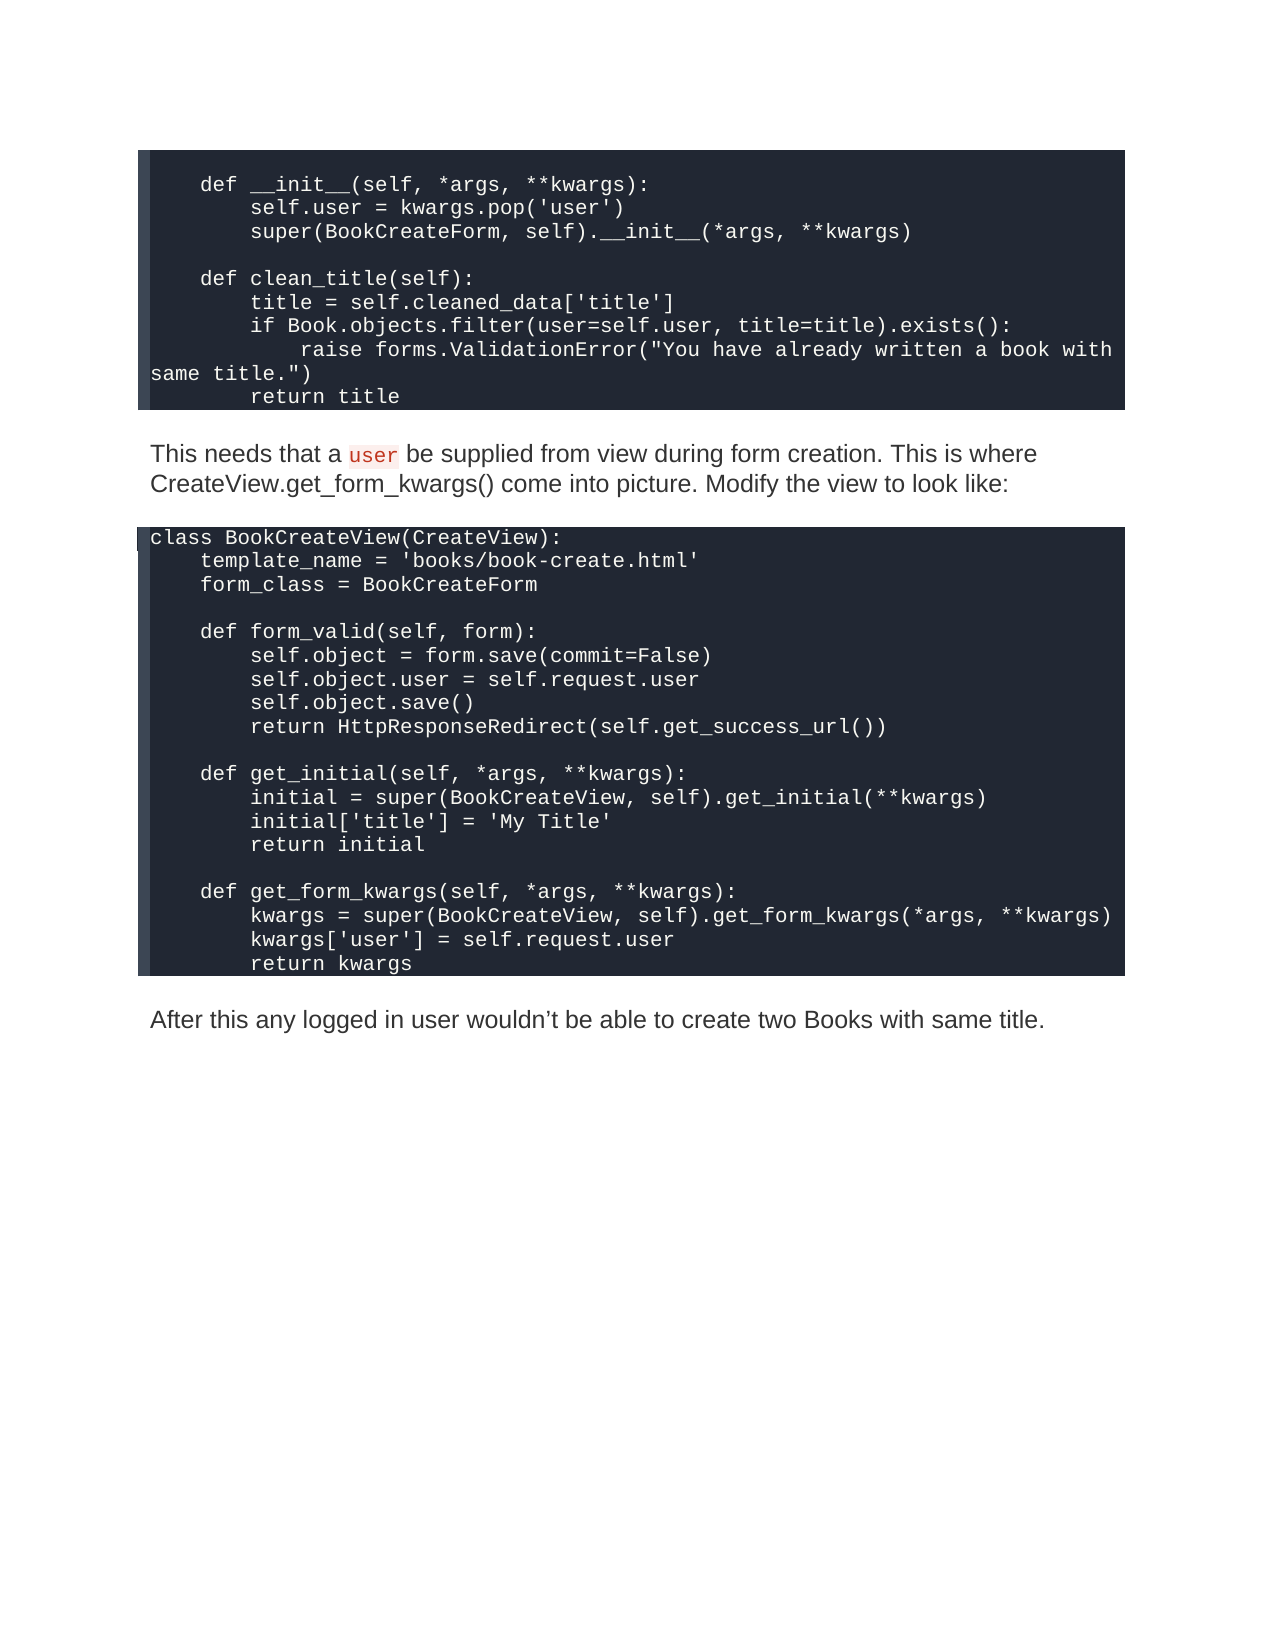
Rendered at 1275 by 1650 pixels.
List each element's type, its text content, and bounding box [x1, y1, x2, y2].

text super(BookCreateForm, self).__init__(*args, **kwargs) [150, 221, 1125, 244]
text template_name = 'books/book-create.html' [150, 551, 1125, 574]
text def __init__(self, *args, **kwargs): [150, 174, 1125, 197]
text self.object.save() [150, 692, 1125, 716]
text This needs that a user be supplied from view during form creation. This is where CreateView.get_form_kwargs() come into picture. Modify the view to look like: [150, 439, 1125, 498]
text self.object.user = self.request.user [150, 669, 1125, 692]
text def get_initial(self, *args, **kwargs): [150, 763, 1125, 787]
text self.object = form.save(commit=False) [150, 645, 1125, 669]
text if Book.objects.filter(user=self.user, title=title).exists(): [150, 316, 1125, 339]
text def form_valid(self, form): [150, 621, 1125, 645]
text initial['title'] = 'My Title' [150, 811, 1125, 834]
text return HttpResponseRedirect(self.get_success_url()) [150, 716, 1125, 740]
text initial = super(BookCreateView, self).get_initial(**kwargs) [150, 787, 1125, 811]
text kwargs = super(BookCreateView, self).get_form_kwargs(*args, **kwargs) [150, 905, 1125, 929]
text form_class = BookCreateForm [150, 574, 1125, 598]
text def get_form_kwargs(self, *args, **kwargs): [150, 882, 1125, 905]
text return initial [150, 834, 1125, 858]
text self.user = kwargs.pop('user') [150, 197, 1125, 221]
text title = self.cleaned_data['title'] [150, 292, 1125, 316]
text def clean_title(self): [150, 268, 1125, 292]
text kwargs['user'] = self.request.user [150, 929, 1125, 952]
text raise forms.ValidationError("You have already written a book with same title.") [150, 339, 1125, 386]
text class BookCreateView(CreateView): [150, 527, 1125, 551]
text After this any logged in user wouldn’t be able to create two Books with same title. [150, 1005, 1125, 1034]
text return title [150, 386, 1125, 410]
text return kwargs [150, 952, 1125, 976]
